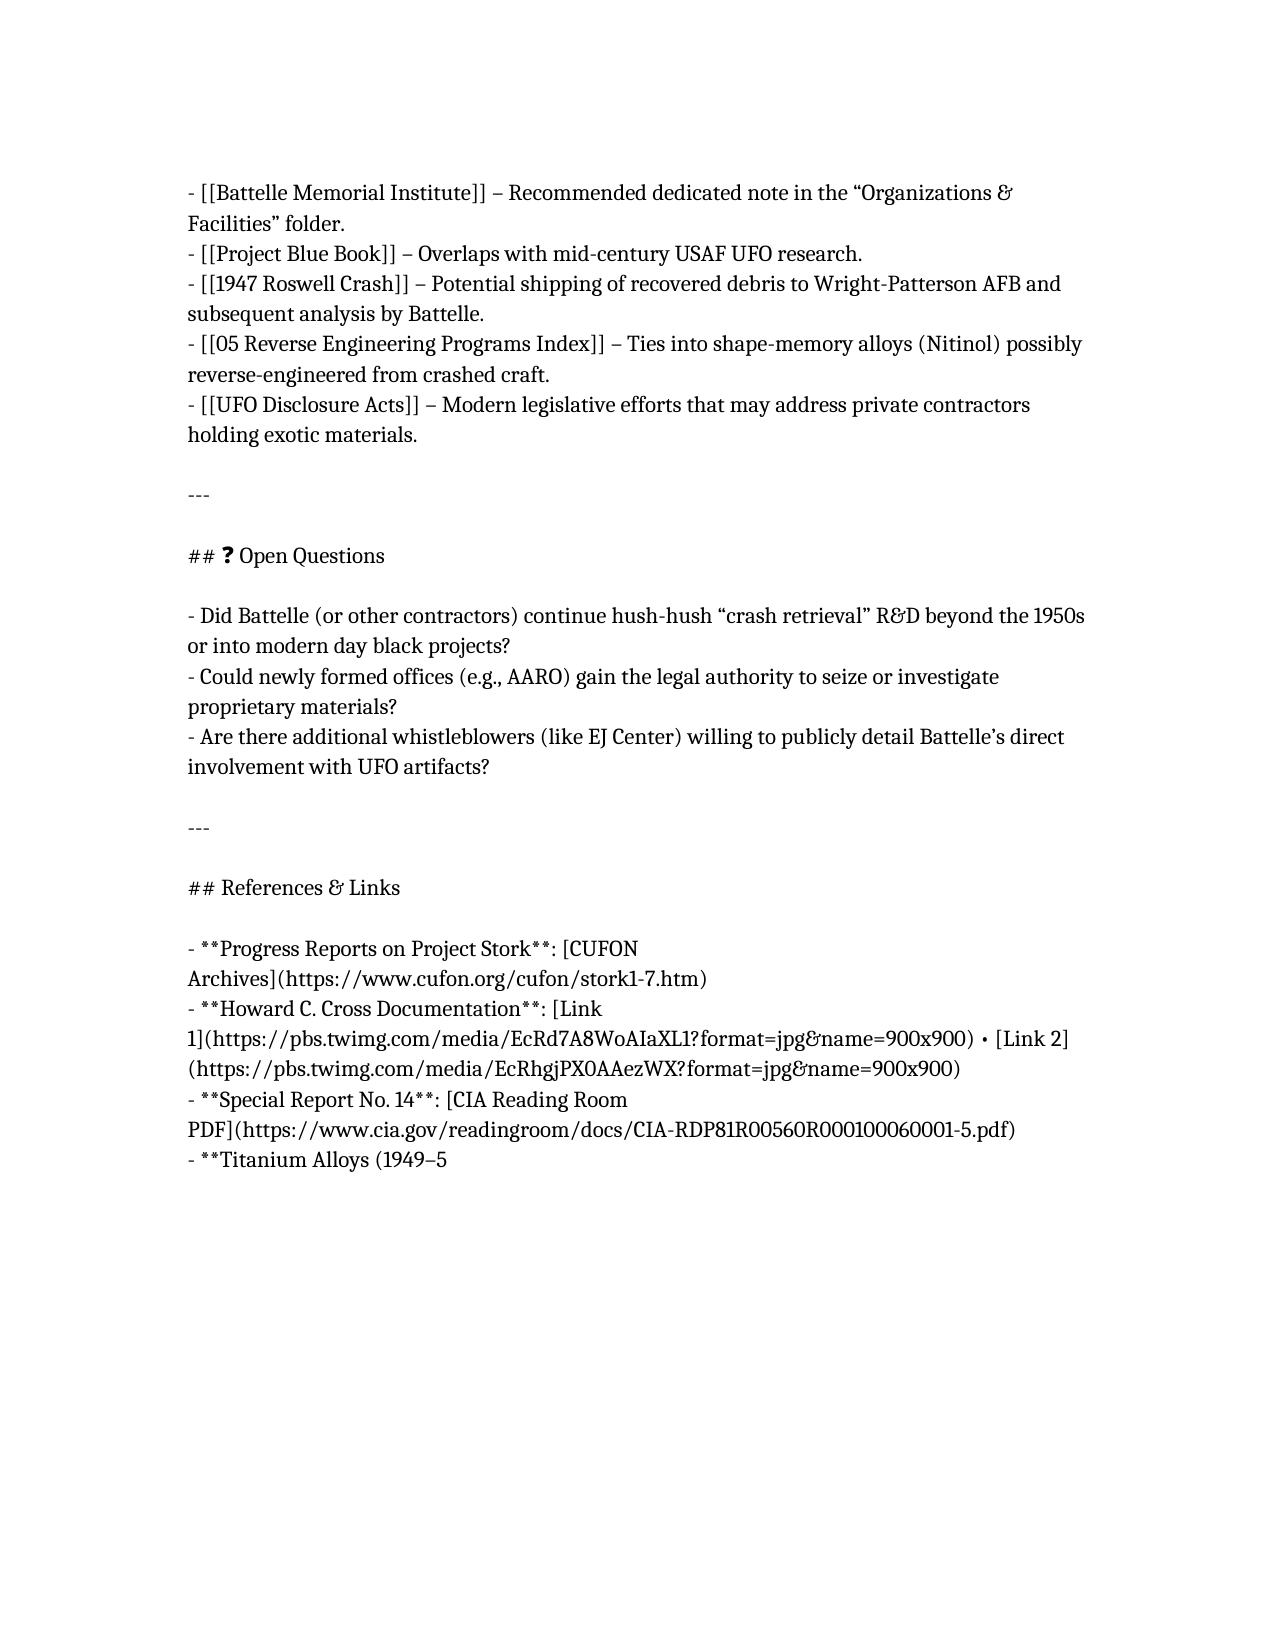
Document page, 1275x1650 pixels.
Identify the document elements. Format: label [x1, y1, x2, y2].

text [187, 150, 1087, 1203]
